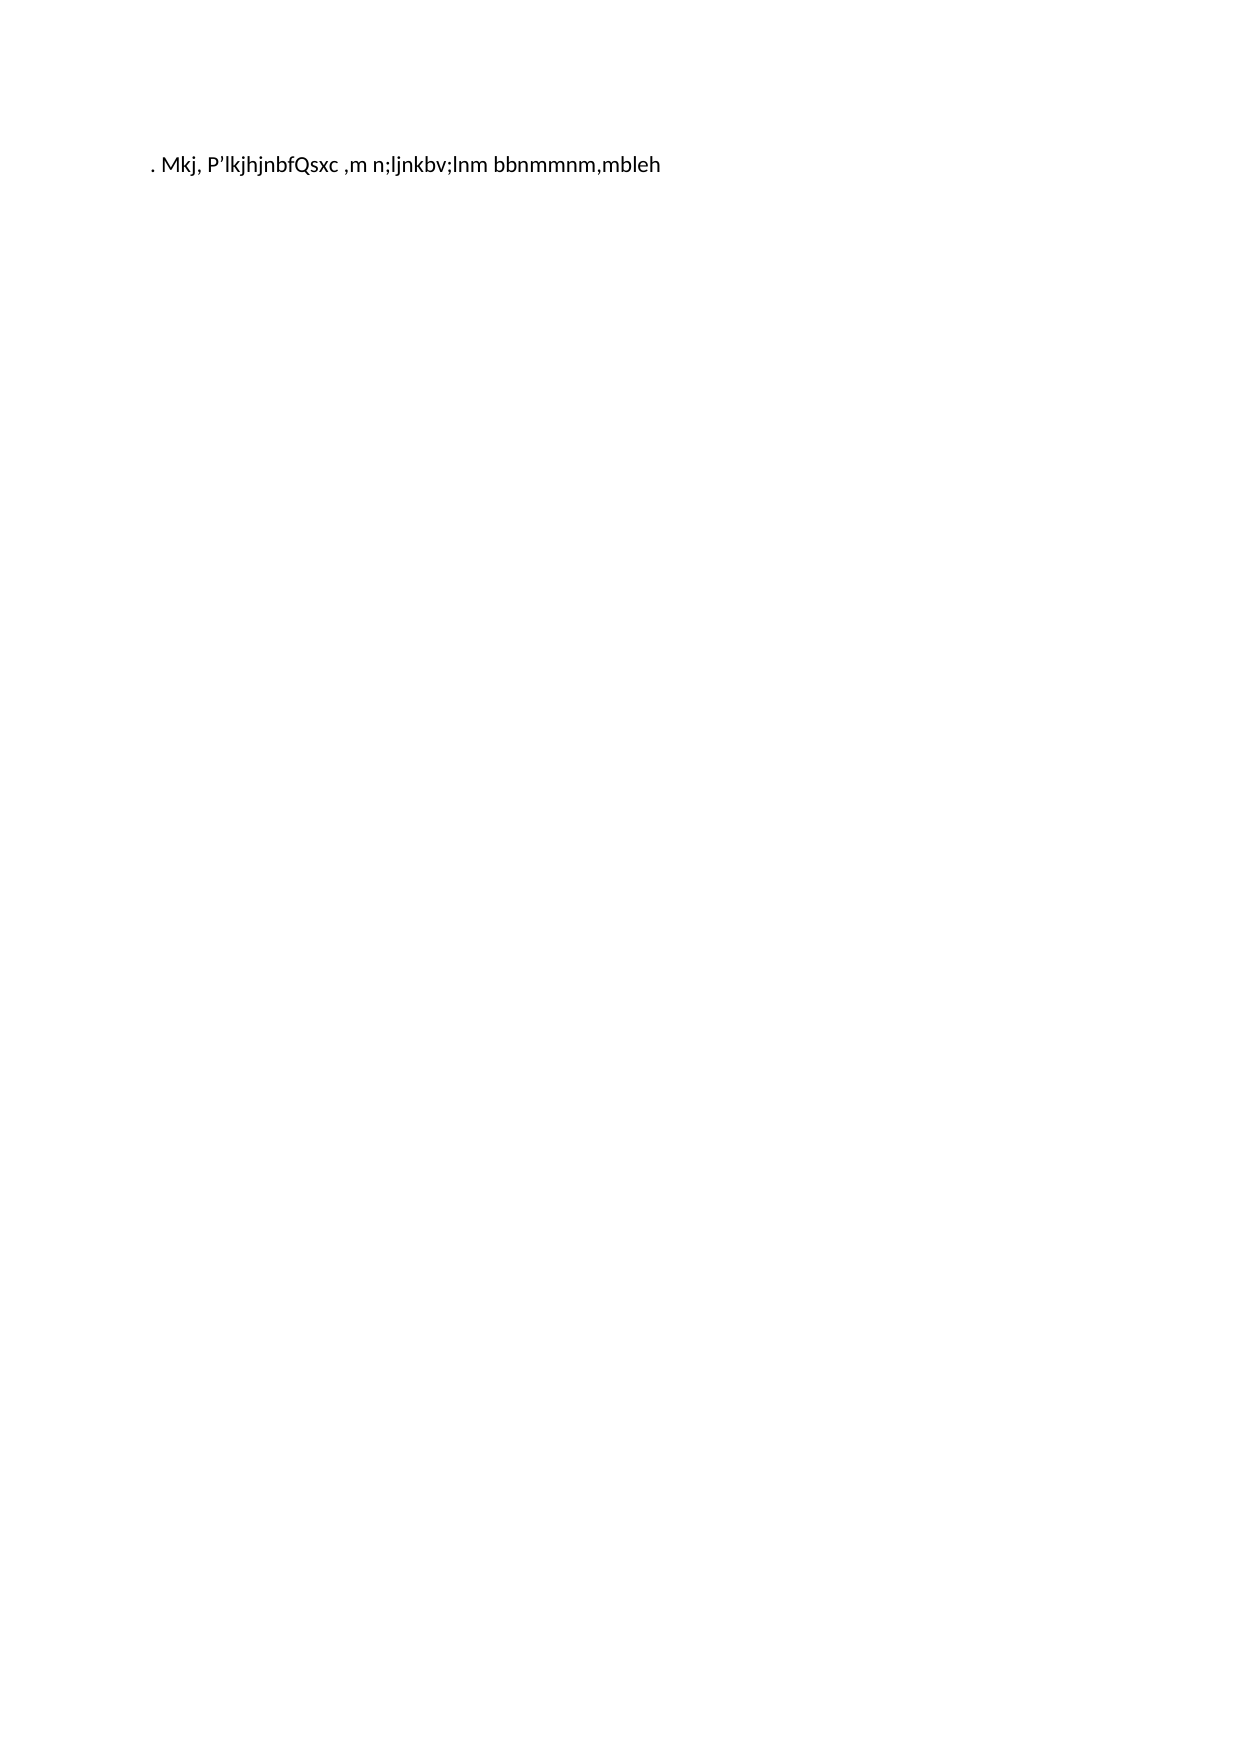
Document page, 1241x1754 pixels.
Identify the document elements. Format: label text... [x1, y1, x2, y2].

text . Mkj, P’lkjhjnbfQsxc ,m n;ljnkbv;lnm bbnmmnm,mbleh [150, 150, 1090, 178]
